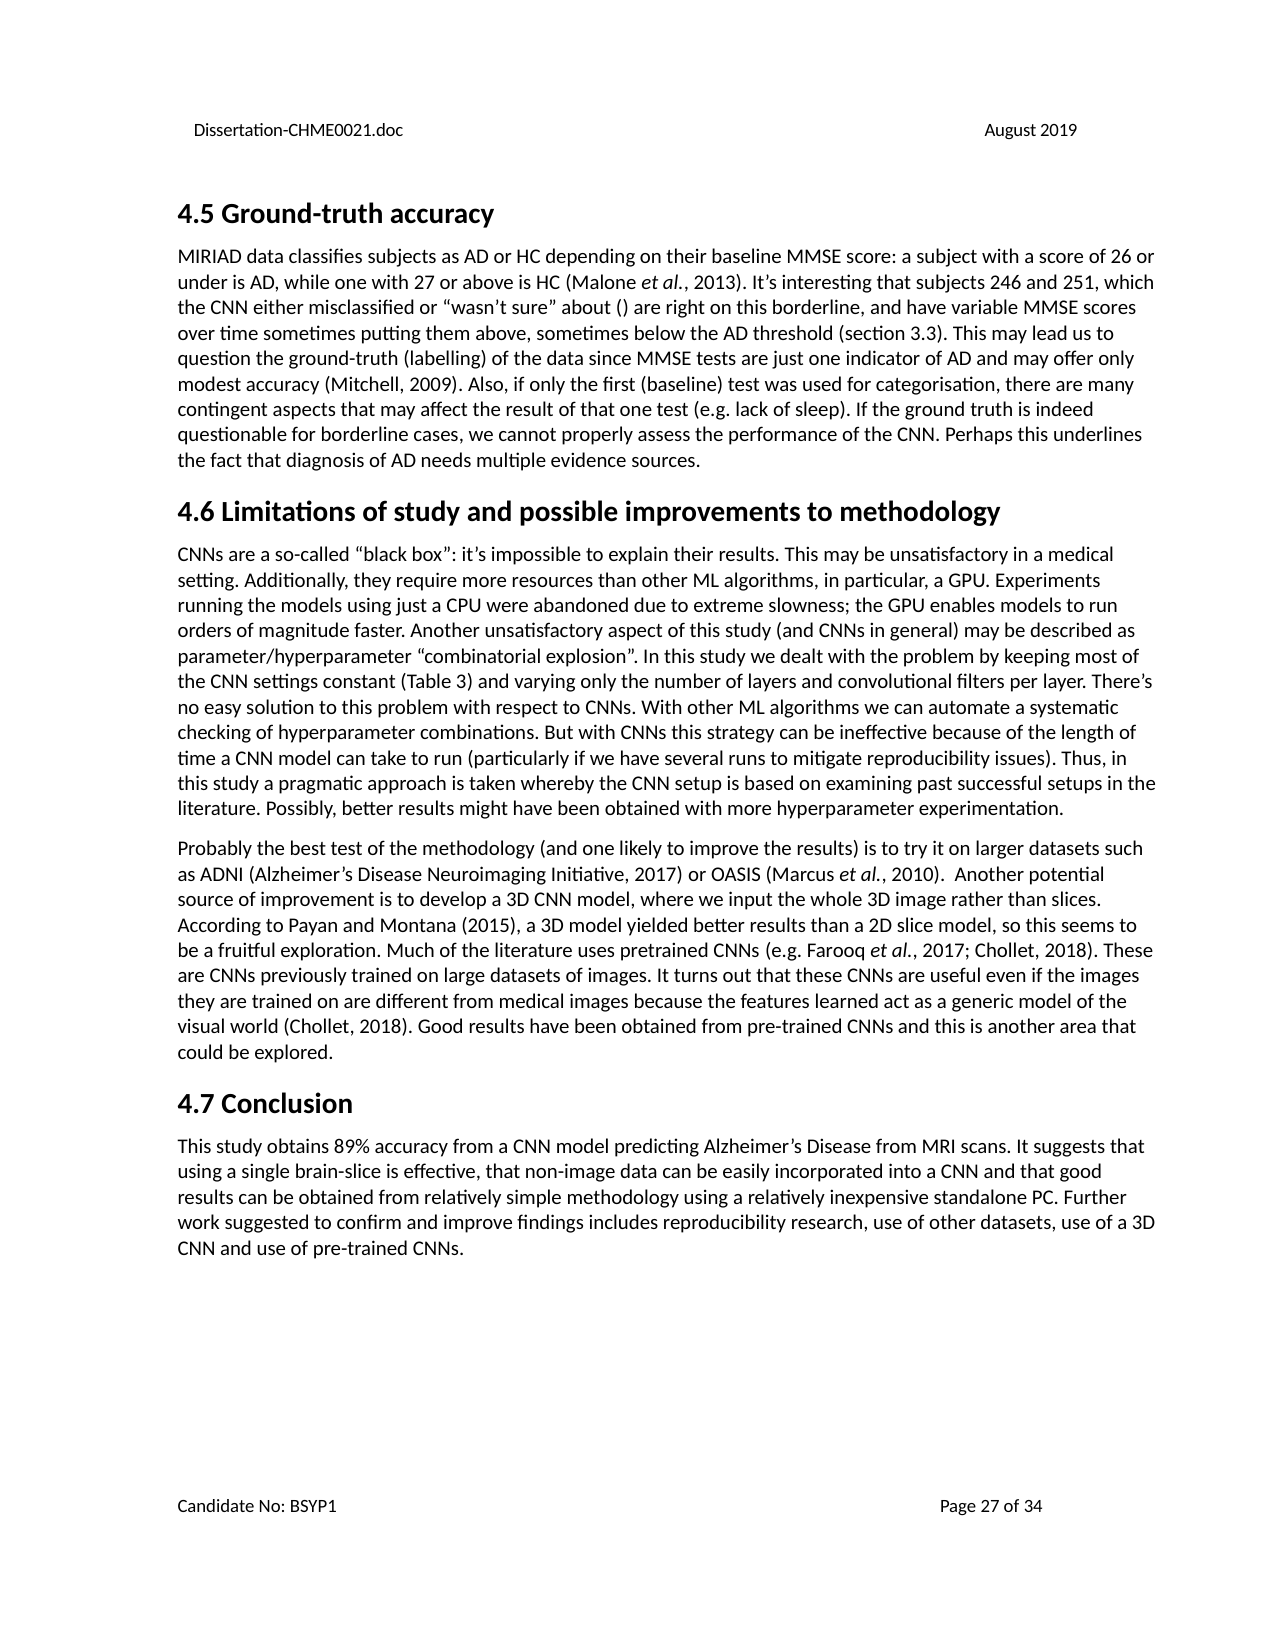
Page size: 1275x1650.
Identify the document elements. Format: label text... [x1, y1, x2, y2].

subtitle 4.6 Limitations of study and possible improvements to methodology [177, 493, 1157, 529]
subtitle 4.7 Conclusion [177, 1085, 1157, 1121]
text This study obtains 89% accuracy from a CNN model predicting Alzheimer’s Disease from MRI scans. It suggests that using a single brain-slice is effective, that non-image data can be easily incorporated into a CNN and that good results can be obtained from relatively simple methodology using a relatively inexpensive standalone PC. Further work suggested to confirm and improve findings includes reproducibility research, use of other datasets, use of a 3D CNN and use of pre-trained CNNs. [177, 1133, 1157, 1260]
text CNNs are a so-called “black box”: it’s impossible to explain their results. This may be unsatisfactory in a medical setting. Additionally, they require more resources than other ML algorithms, in particular, a GPU. Experiments running the models using just a CPU were abandoned due to extreme slowness; the GPU enables models to run orders of magnitude faster. Another unsatisfactory aspect of this study (and CNNs in general) may be described as parameter/hyperparameter “combinatorial explosion”. In this study we dealt with the problem by keeping most of the CNN settings constant (Table 3) and varying only the number of layers and convolutional filters per layer. There’s no easy solution to this problem with respect to CNNs. With other ML algorithms we can automate a systematic checking of hyperparameter combinations. But with CNNs this strategy can be ineffective because of the length of time a CNN model can take to run (particularly if we have several runs to mitigate reproducibility issues). Thus, in this study a pragmatic approach is taken whereby the CNN setup is based on examining past successful setups in the literature. Possibly, better results might have been obtained with more hyperparameter experimentation. [177, 541, 1157, 821]
text Probably the best test of the methodology (and one likely to improve the results) is to try it on larger datasets such as ADNI (Alzheimer’s Disease Neuroimaging Initiative, 2017) or OASIS (Marcus et al., 2010). Another potential source of improvement is to develop a 3D CNN model, where we input the whole 3D image rather than slices. According to Payan and Montana (2015), a 3D model yielded better results than a 2D slice model, so this seems to be a fruitful exploration. Much of the literature uses pretrained CNNs (e.g. Farooq et al., 2017; Chollet, 2018). These are CNNs previously trained on large datasets of images. It turns out that these CNNs are useful even if the images they are trained on are different from medical images because the features learned act as a generic model of the visual world (Chollet, 2018). Good results have been obtained from pre-trained CNNs and this is another area that could be explored. [177, 836, 1157, 1064]
subtitle 4.5 Ground-truth accuracy [177, 196, 1157, 231]
text MIRIAD data classifies subjects as AD or HC depending on their baseline MMSE score: a subject with a score of 26 or under is AD, while one with 27 or above is HC (Malone et al., 2013). It’s interesting that subjects 246 and 251, which the CNN either misclassified or “wasn’t sure” about () are right on this borderline, and have variable MMSE scores over time sometimes putting them above, sometimes below the AD threshold (section 3.3). This may lead us to question the ground-truth (labelling) of the data since MMSE tests are just one indicator of AD and may offer only modest accuracy (Mitchell, 2009). Also, if only the first (baseline) test was used for categorisation, there are many contingent aspects that may affect the result of that one test (e.g. lack of sleep). If the ground truth is indeed questionable for borderline cases, we cannot properly assess the performance of the CNN. Perhaps this underlines the fact that diagnosis of AD needs multiple evidence sources. [177, 244, 1157, 472]
